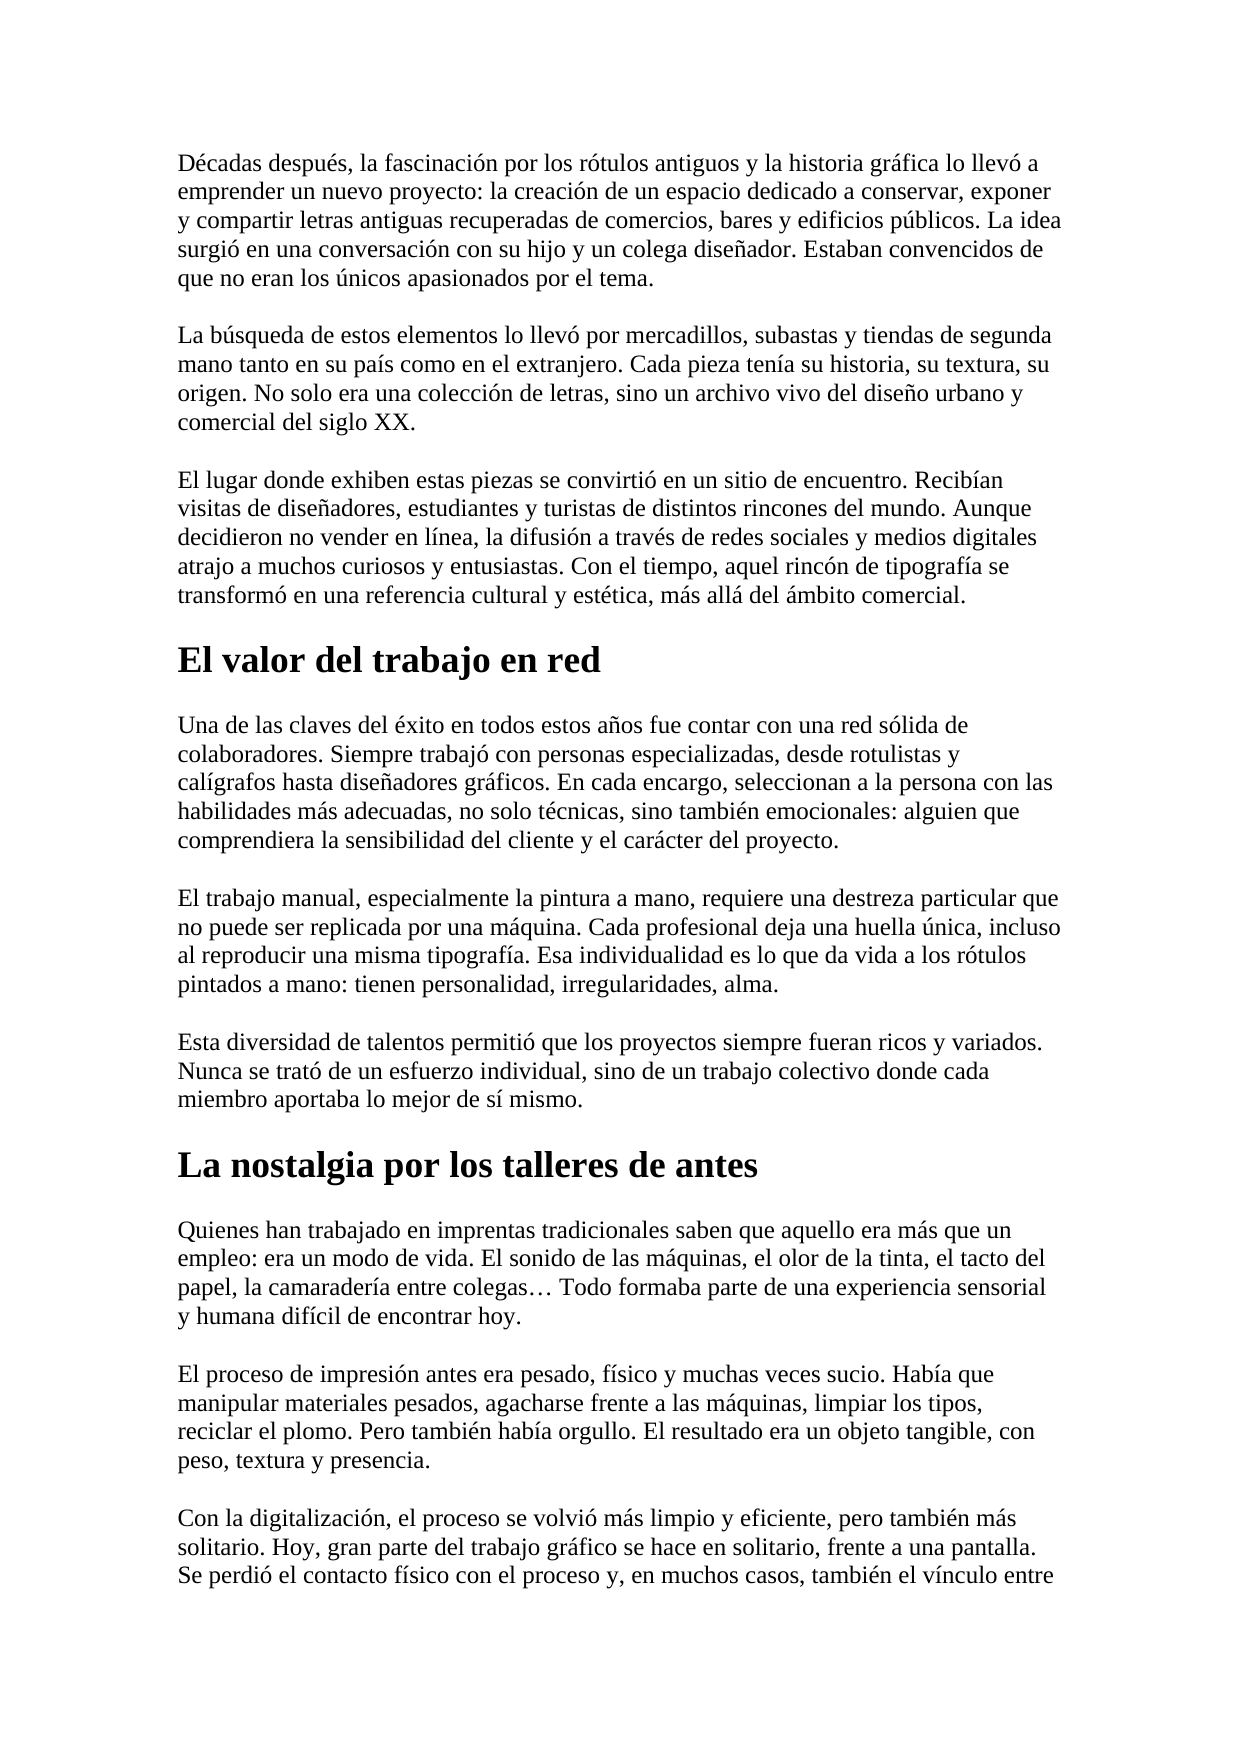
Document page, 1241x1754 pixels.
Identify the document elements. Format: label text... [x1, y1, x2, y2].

text La nostalgia por los talleres de antes [177, 1142, 1063, 1186]
text Esta diversidad de talentos permitió que los proyectos siempre fueran ricos y variados. Nunca se trató de un esfuerzo individual, sino de un trabajo colectivo donde cada miembro aportaba lo mejor de sí mismo. [177, 1027, 1063, 1113]
text La búsqueda de estos elementos lo llevó por mercadillos, subastas y tiendas de segunda mano tanto en su país como en el extranjero. Cada pieza tenía su historia, su textura, su origen. No solo era una colección de letras, sino un archivo vivo del diseño urbano y comercial del siglo XX. [177, 321, 1063, 436]
text El proceso de impresión antes era pesado, físico y muchas veces sucio. Había que manipular materiales pesados, agacharse frente a las máquinas, limpiar los tipos, reciclar el plomo. Pero también había orgullo. El resultado era un objeto tangible, con peso, textura y presencia. [177, 1359, 1063, 1474]
text El trabajo manual, especialmente la pintura a mano, requiere una destreza particular que no puede ser replicada por una máquina. Cada profesional deja una huella única, incluso al reproducir una misma tipografía. Esa individualidad es lo que da vida a los rótulos pintados a mano: tienen personalidad, irregularidades, alma. [177, 883, 1063, 998]
text Una de las claves del éxito en todos estos años fue contar con una red sólida de colaboradores. Siempre trabajó con personas especializadas, desde rotulistas y calígrafos hasta diseñadores gráficos. En cada encargo, seleccionan a la persona con las habilidades más adecuadas, no solo técnicas, sino también emocionales: alguien que comprendiera la sensibilidad del cliente y el carácter del proyecto. [177, 710, 1063, 854]
text Quienes han trabajado en imprentas tradicionales saben que aquello era más que un empleo: era un modo de vida. El sonido de las máquinas, el olor de la tinta, el tacto del papel, la camaradería entre colegas… Todo formaba parte de una experiencia sensorial y humana difícil de encontrar hoy. [177, 1215, 1063, 1330]
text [177, 1503, 1063, 1589]
text El lugar donde exhiben estas piezas se convirtió en un sitio de encuentro. Recibían visitas de diseñadores, estudiantes y turistas de distintos rincones del mundo. Aunque decidieron no vender en línea, la difusión a través de redes sociales y medios digitales atrajo a muchos curiosos y entusiastas. Con el tiempo, aquel rincón de tipografía se transformó en una referencia cultural y estética, más allá del ámbito comercial. [177, 465, 1063, 608]
text Décadas después, la fascinación por los rótulos antiguos y la historia gráfica lo llevó a emprender un nuevo proyecto: la creación de un espacio dedicado a conservar, exponer y compartir letras antiguas recuperadas de comercios, bares y edificios públicos. La idea surgió en una conversación con su hijo y un colega diseñador. Estaban convencidos de que no eran los únicos apasionados por el tema. [177, 148, 1063, 291]
text El valor del trabajo en red [177, 638, 1063, 681]
